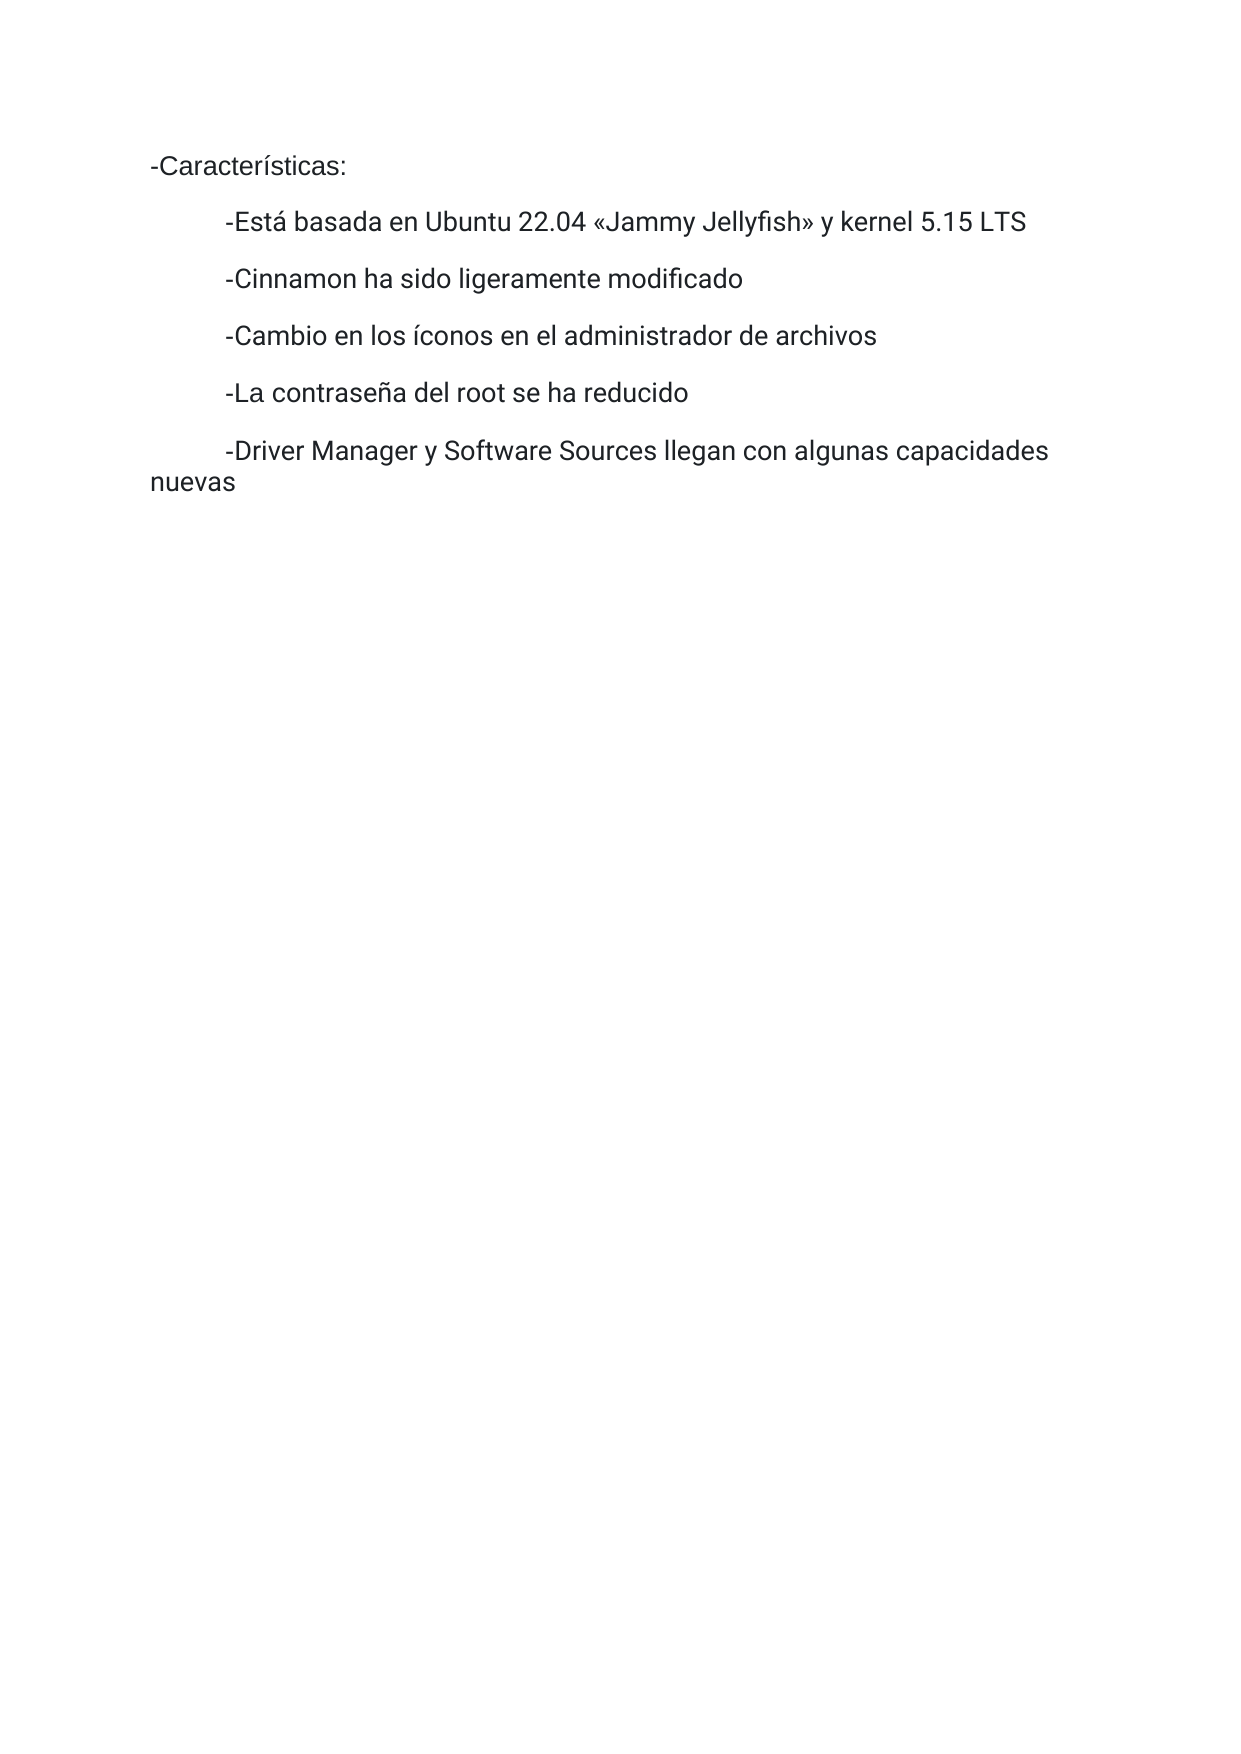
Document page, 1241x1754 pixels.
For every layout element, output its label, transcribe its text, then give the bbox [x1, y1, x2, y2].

text -Cambio en los íconos en el administrador de archivos [150, 320, 1090, 352]
text -La contraseña del root se ha reducido [150, 377, 1090, 409]
text -Características: [150, 150, 1090, 181]
text -Está basada en Ubuntu 22.04 «Jammy Jellyfish» y kernel 5.15 LTS [150, 206, 1090, 238]
text -Cinnamon ha sido ligeramente modificado [150, 263, 1090, 295]
text -Driver Manager y Software Sources llegan con algunas capacidades nuevas [150, 434, 1090, 498]
